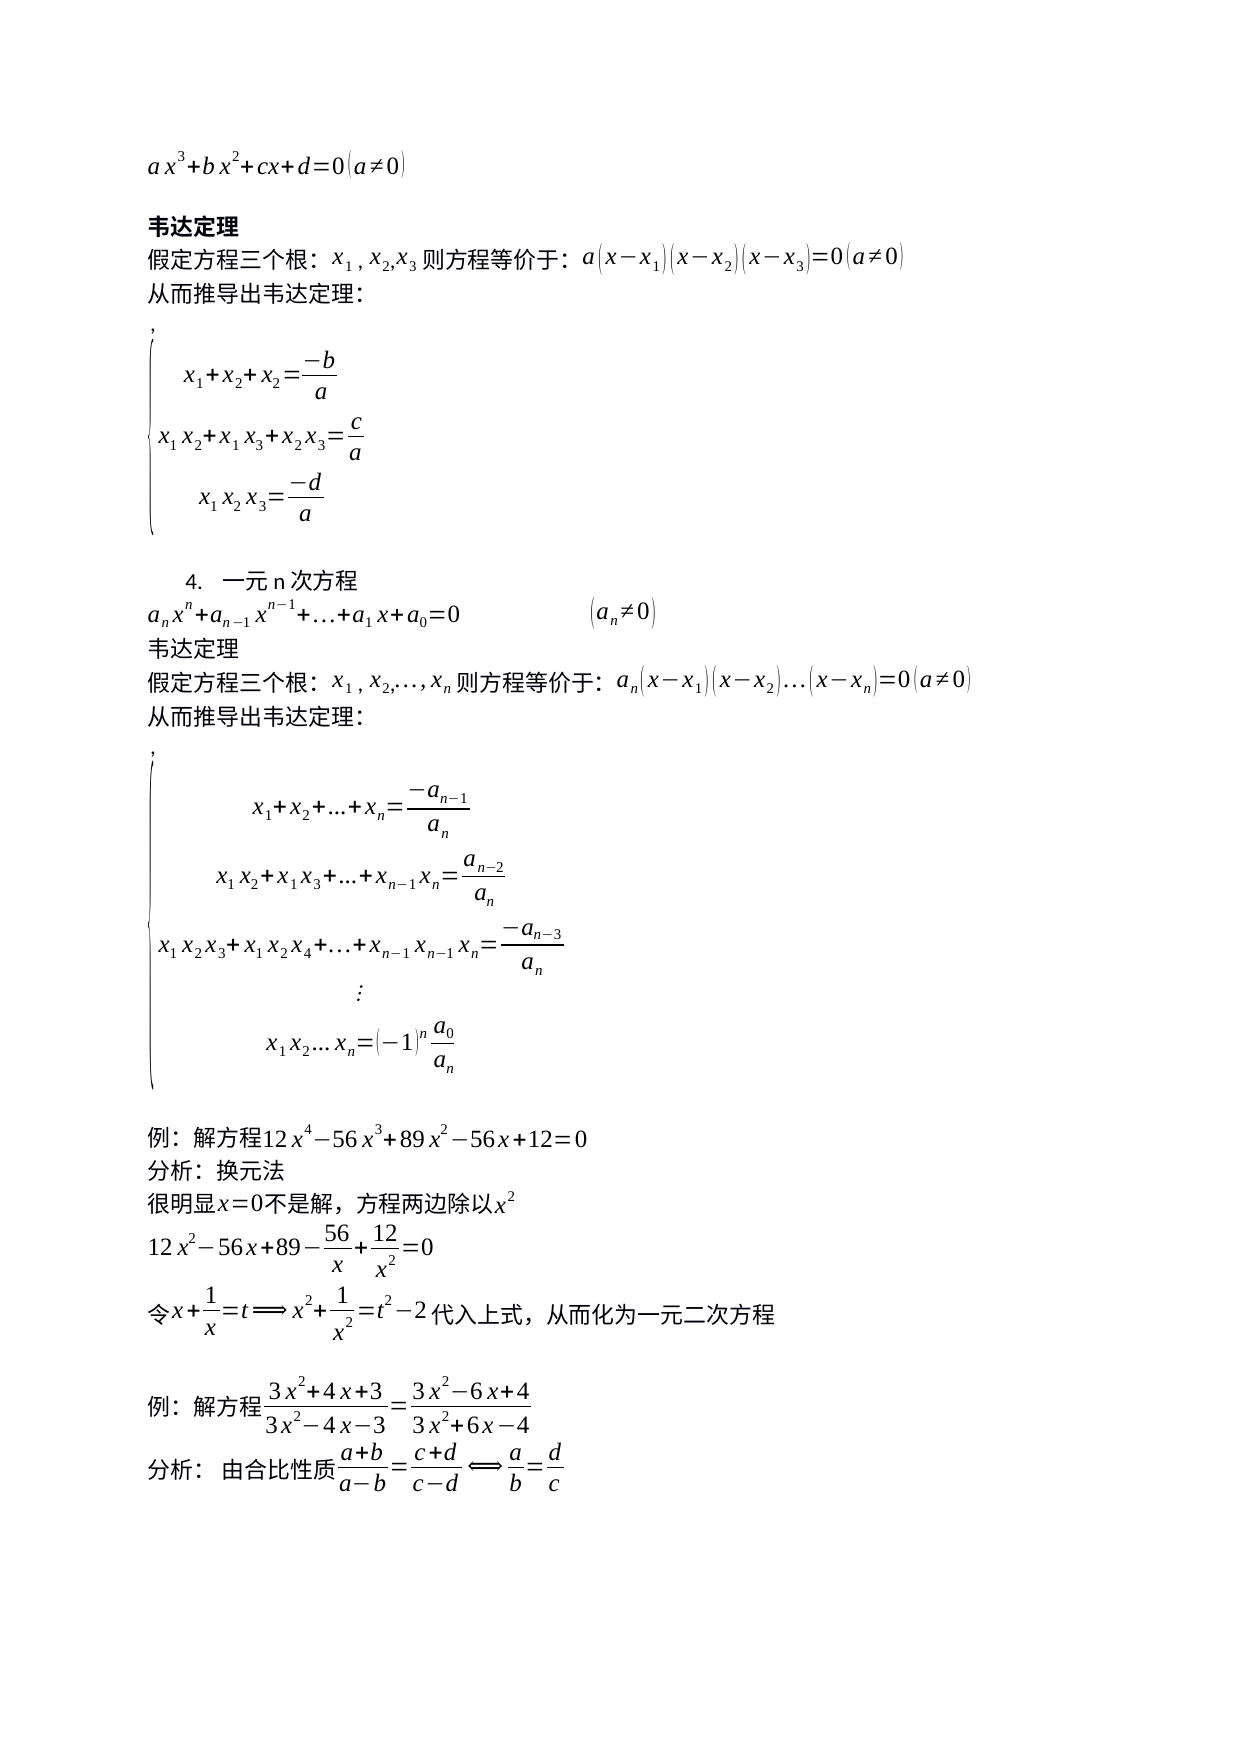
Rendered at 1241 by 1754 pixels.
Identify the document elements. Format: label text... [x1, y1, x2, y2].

text 假定方程三个根： , , 则方程等价于： [148, 664, 1093, 699]
text 分析：换元法 [148, 1153, 1093, 1186]
text 韦达定理 [148, 208, 1093, 242]
text 韦达定理 [148, 631, 1093, 664]
list 一元n次方程 [185, 565, 1093, 596]
text , [148, 309, 1093, 337]
text 假定方程三个根： , , 则方程等价于： [148, 242, 1093, 276]
text 令 代入上式，从而化为一元二次方程 [148, 1282, 1093, 1344]
text , [148, 732, 1093, 760]
text 分析： 由合比性质 [148, 1439, 1093, 1498]
text 例：解方程 [148, 1120, 1093, 1153]
text 很明显不是解，方程两边除以 [148, 1186, 1093, 1219]
text 从而推导出韦达定理： [148, 276, 1093, 309]
text 从而推导出韦达定理： [148, 699, 1093, 732]
text 例：解方程 [148, 1373, 1093, 1439]
